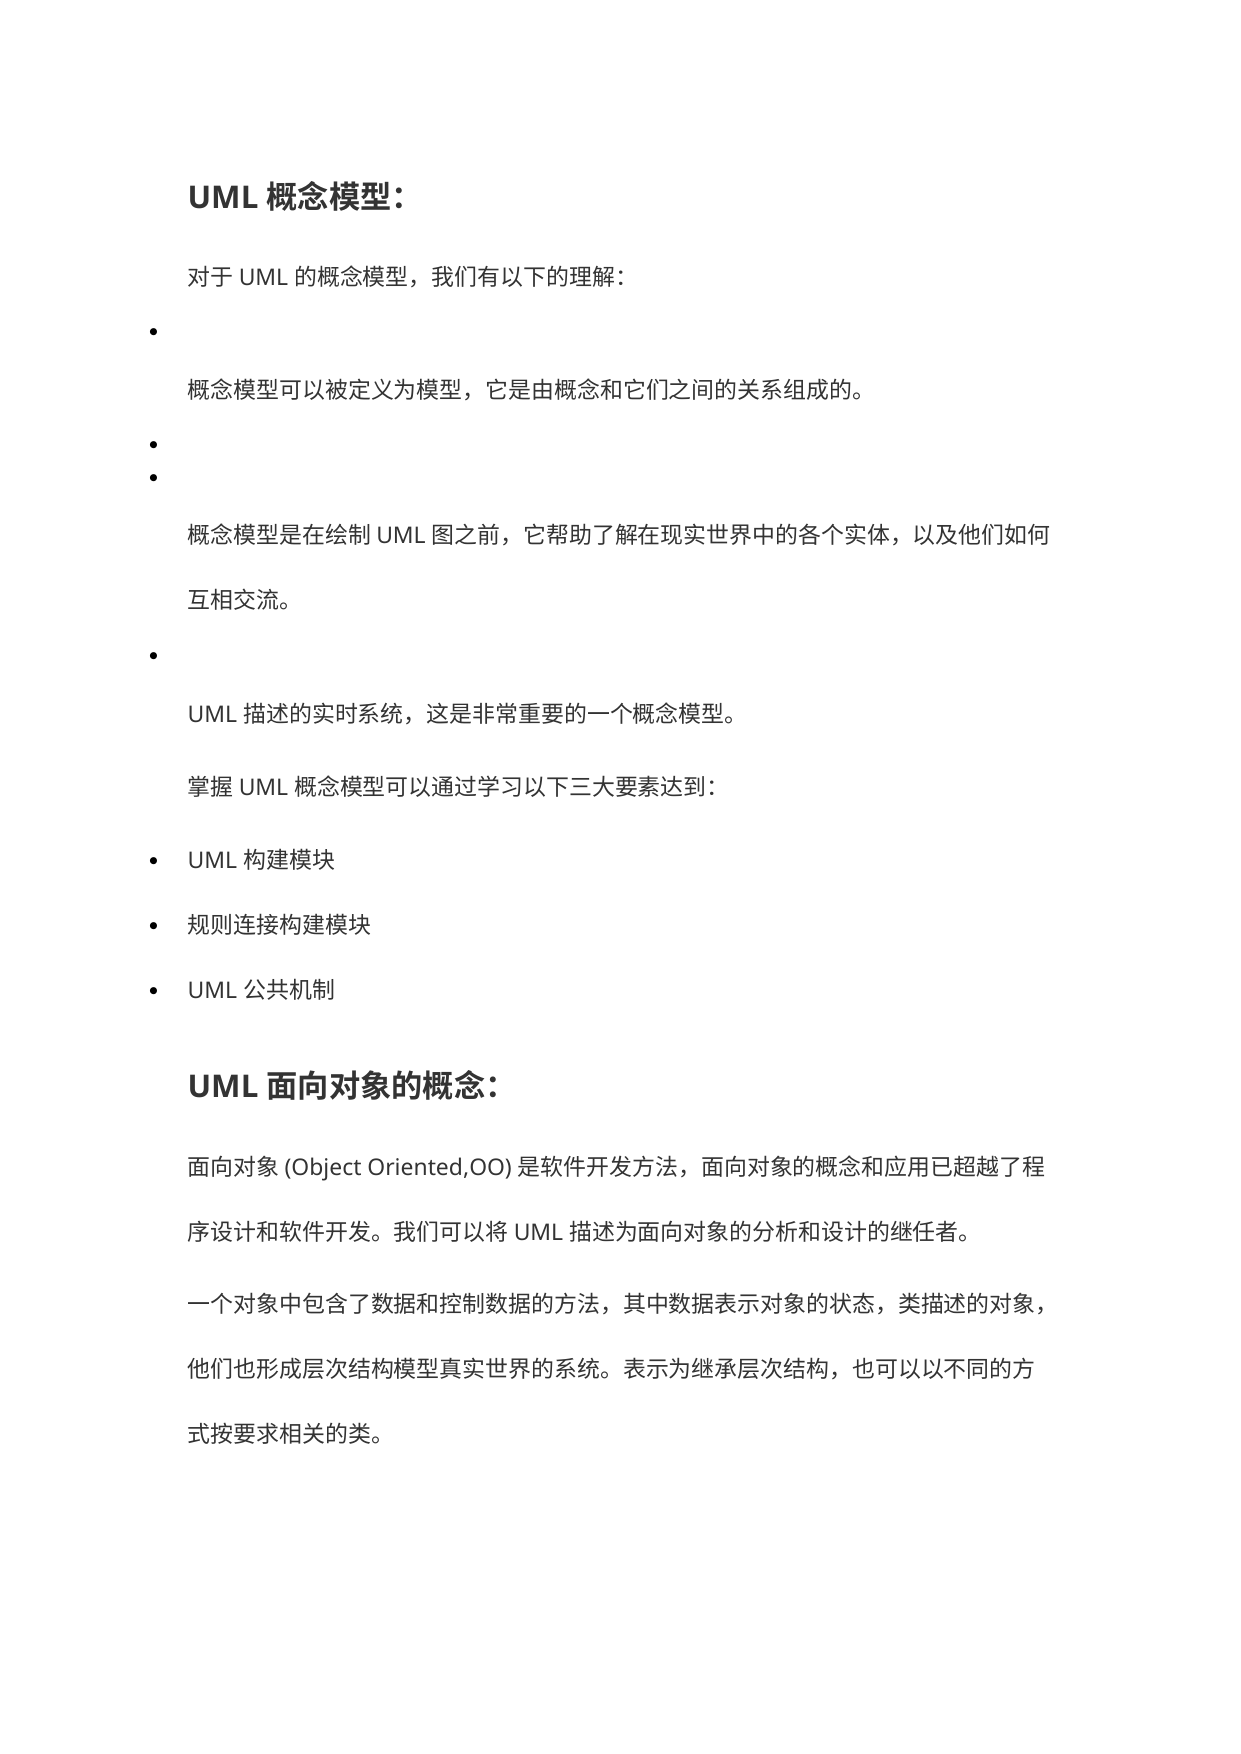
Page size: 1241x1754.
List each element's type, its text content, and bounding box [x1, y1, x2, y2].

text 概念模型可以被定义为模型，它是由概念和它们之间的关系组成的。 [187, 356, 1053, 421]
text 面向对象 (Object Oriented,OO) 是软件开发方法，面向对象的概念和应用已超越了程序设计和软件开发。我们可以将 UML 描述为面向对象的分析和设计的继任者。 [187, 1132, 1053, 1262]
text 一个对象中包含了数据和控制数据的方法，其中数据表示对象的状态，类描述的对象，他们也形成层次结构模型真实世界的系统。表示为继承层次结构，也可以以不同的方式按要求相关的类。 [187, 1270, 1053, 1465]
text UML 描述的实时系统，这是非常重要的一个概念模型。 [187, 680, 1053, 745]
subtitle UML 概念模型： [187, 162, 1053, 227]
text 对于 UML 的概念模型，我们有以下的理解： [187, 243, 1053, 308]
subtitle UML 面向对象的概念： [187, 1052, 1053, 1117]
list UML 公共机制 [150, 956, 1053, 1021]
list 规则连接构建模块 [150, 891, 1053, 956]
list UML 构建模块 [150, 826, 1053, 891]
text 掌握 UML 概念模型可以通过学习以下三大要素达到： [187, 753, 1053, 818]
text 概念模型是在绘制 UML 图之前，它帮助了解在现实世界中的各个实体，以及他们如何互相交流。 [187, 502, 1053, 632]
